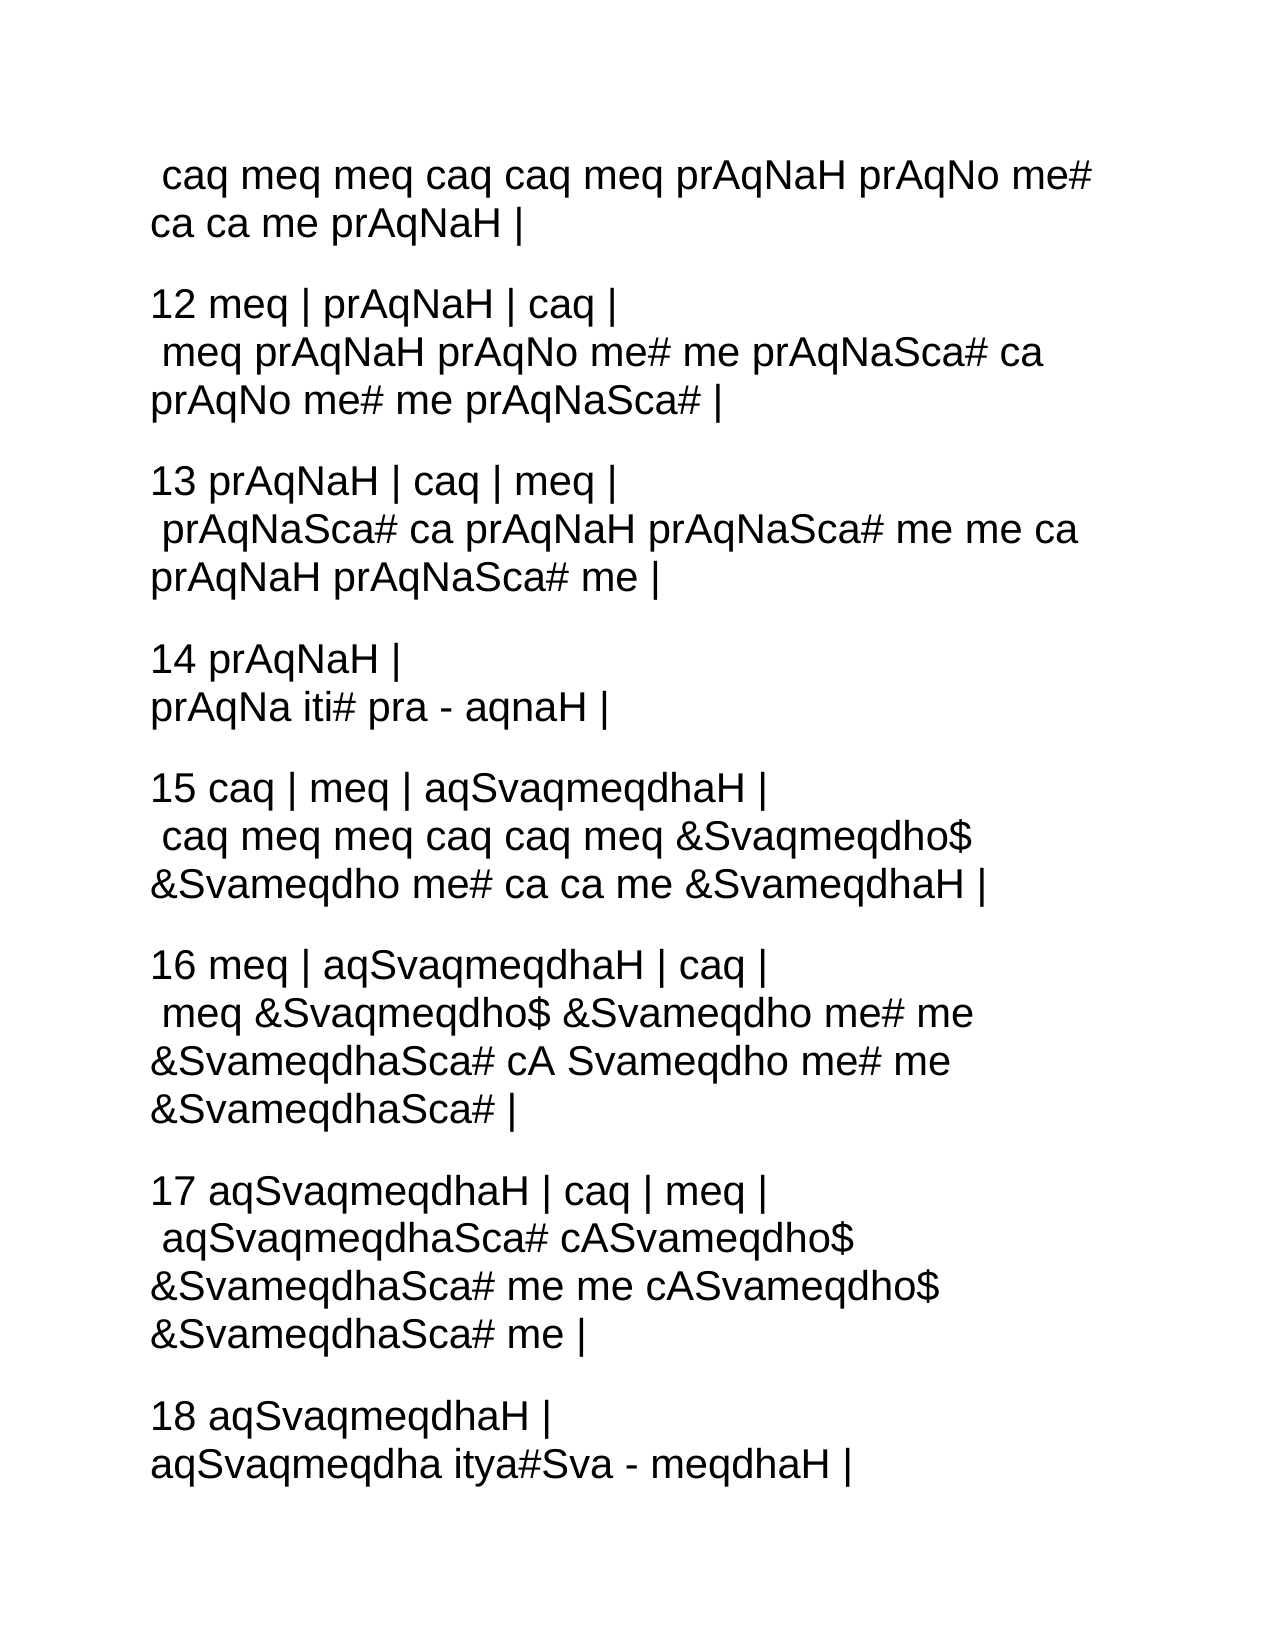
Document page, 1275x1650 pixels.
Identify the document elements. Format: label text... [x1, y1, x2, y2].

text 18 aqSvaqmeqdhaH | [150, 1391, 1125, 1439]
text prAqNaSca# ca prAqNaH prAqNaSca# me me ca prAqNaH prAqNaSca# me | [150, 504, 1125, 600]
text caq meq meq caq caq meq &Svaqmeqdho$ &Svameqdho me# ca ca me &SvameqdhaH | [150, 811, 1125, 907]
text 17 aqSvaqmeqdhaH | caq | meq | [150, 1166, 1125, 1214]
text aqSvaqmeqdhaSca# cASvameqdho$ &SvameqdhaSca# me me cASvameqdho$ &SvameqdhaSca# me | [150, 1214, 1125, 1357]
text 14 prAqNaH | [150, 634, 1125, 682]
text prAqNa iti# pra - aqnaH | [150, 682, 1125, 730]
text 12 meq | prAqNaH | caq | [150, 279, 1125, 327]
text 13 prAqNaH | caq | meq | [150, 457, 1125, 504]
text caq meq meq caq caq meq prAqNaH prAqNo me# ca ca me prAqNaH | [150, 150, 1125, 246]
text aqSvaqmeqdha itya#Sva - meqdhaH | [150, 1439, 1125, 1487]
text 16 meq | aqSvaqmeqdhaH | caq | [150, 941, 1125, 988]
text meq prAqNaH prAqNo me# me prAqNaSca# ca prAqNo me# me prAqNaSca# | [150, 327, 1125, 423]
text 15 caq | meq | aqSvaqmeqdhaH | [150, 763, 1125, 811]
text meq &Svaqmeqdho$ &Svameqdho me# me &SvameqdhaSca# cA Svameqdho me# me &SvameqdhaSca# | [150, 988, 1125, 1132]
